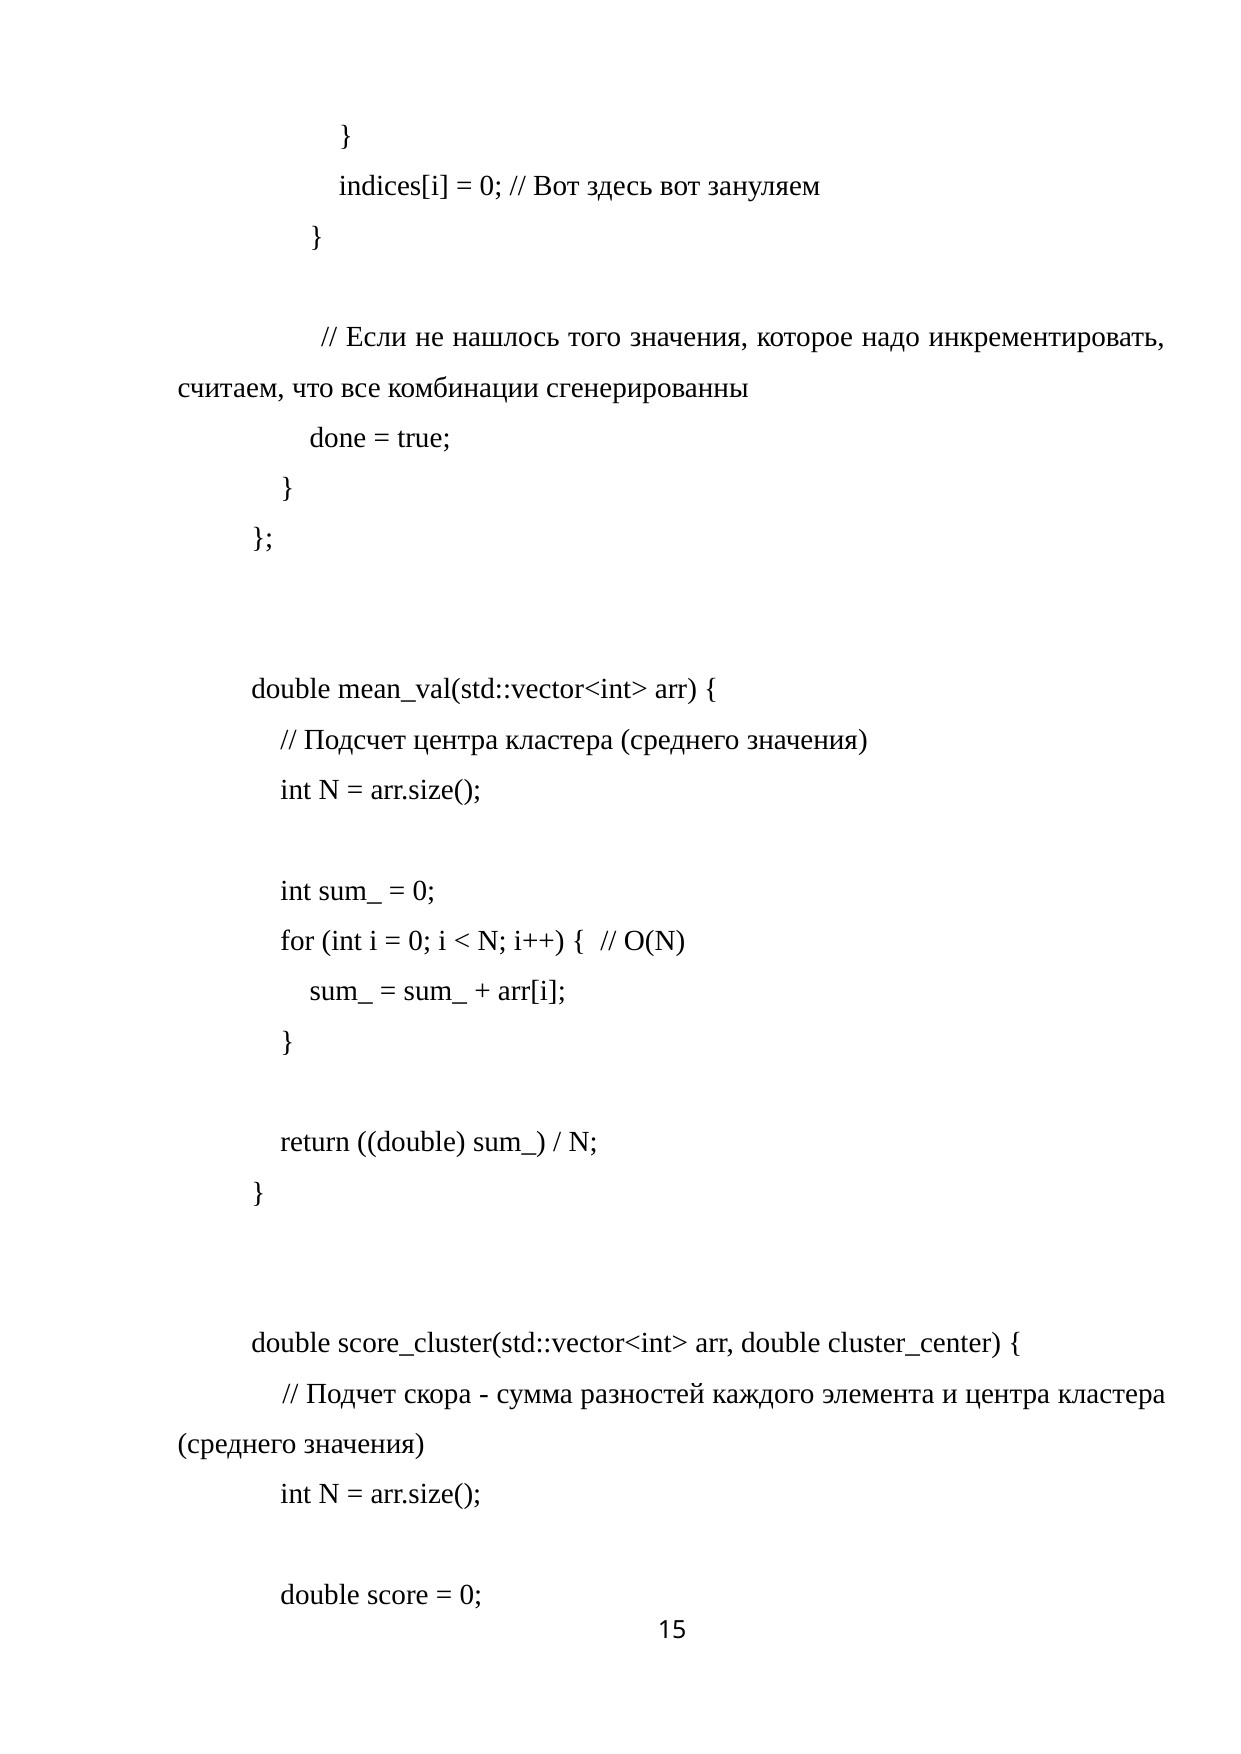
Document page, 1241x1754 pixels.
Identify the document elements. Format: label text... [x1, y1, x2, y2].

text for (int i = 0; i < N; i++) { // O(N) [177, 923, 1167, 957]
text done = true; [177, 420, 1167, 453]
text return ((double) sum_) / N; [177, 1124, 1167, 1158]
text } [177, 219, 1167, 252]
text double score = 0; [177, 1577, 1167, 1611]
text }; [177, 521, 1167, 554]
text double score_cluster(std::vector<int> arr, double cluster_center) { [177, 1326, 1167, 1359]
text int N = arr.size(); [177, 1477, 1167, 1510]
text // Подсчет центра кластера (среднего значения) [177, 722, 1167, 755]
text indices[i] = 0; // Вот здесь вот зануляем [177, 168, 1167, 202]
text sum_ = sum_ + arr[i]; [177, 973, 1167, 1007]
text // Подчет скора - сумма разностей каждого элемента и центра кластера (среднего значения) [177, 1376, 1167, 1460]
text int sum_ = 0; [177, 873, 1167, 906]
text } [177, 1175, 1167, 1208]
text int N = arr.size(); [177, 772, 1167, 806]
text } [177, 1024, 1167, 1057]
text double mean_val(std::vector<int> arr) { [177, 672, 1167, 705]
text } [177, 118, 1167, 152]
text // Если не нашлось того значения, которое надо инкрементировать, считаем, что все комбинации сгенерированны [177, 319, 1167, 403]
text } [177, 470, 1167, 504]
